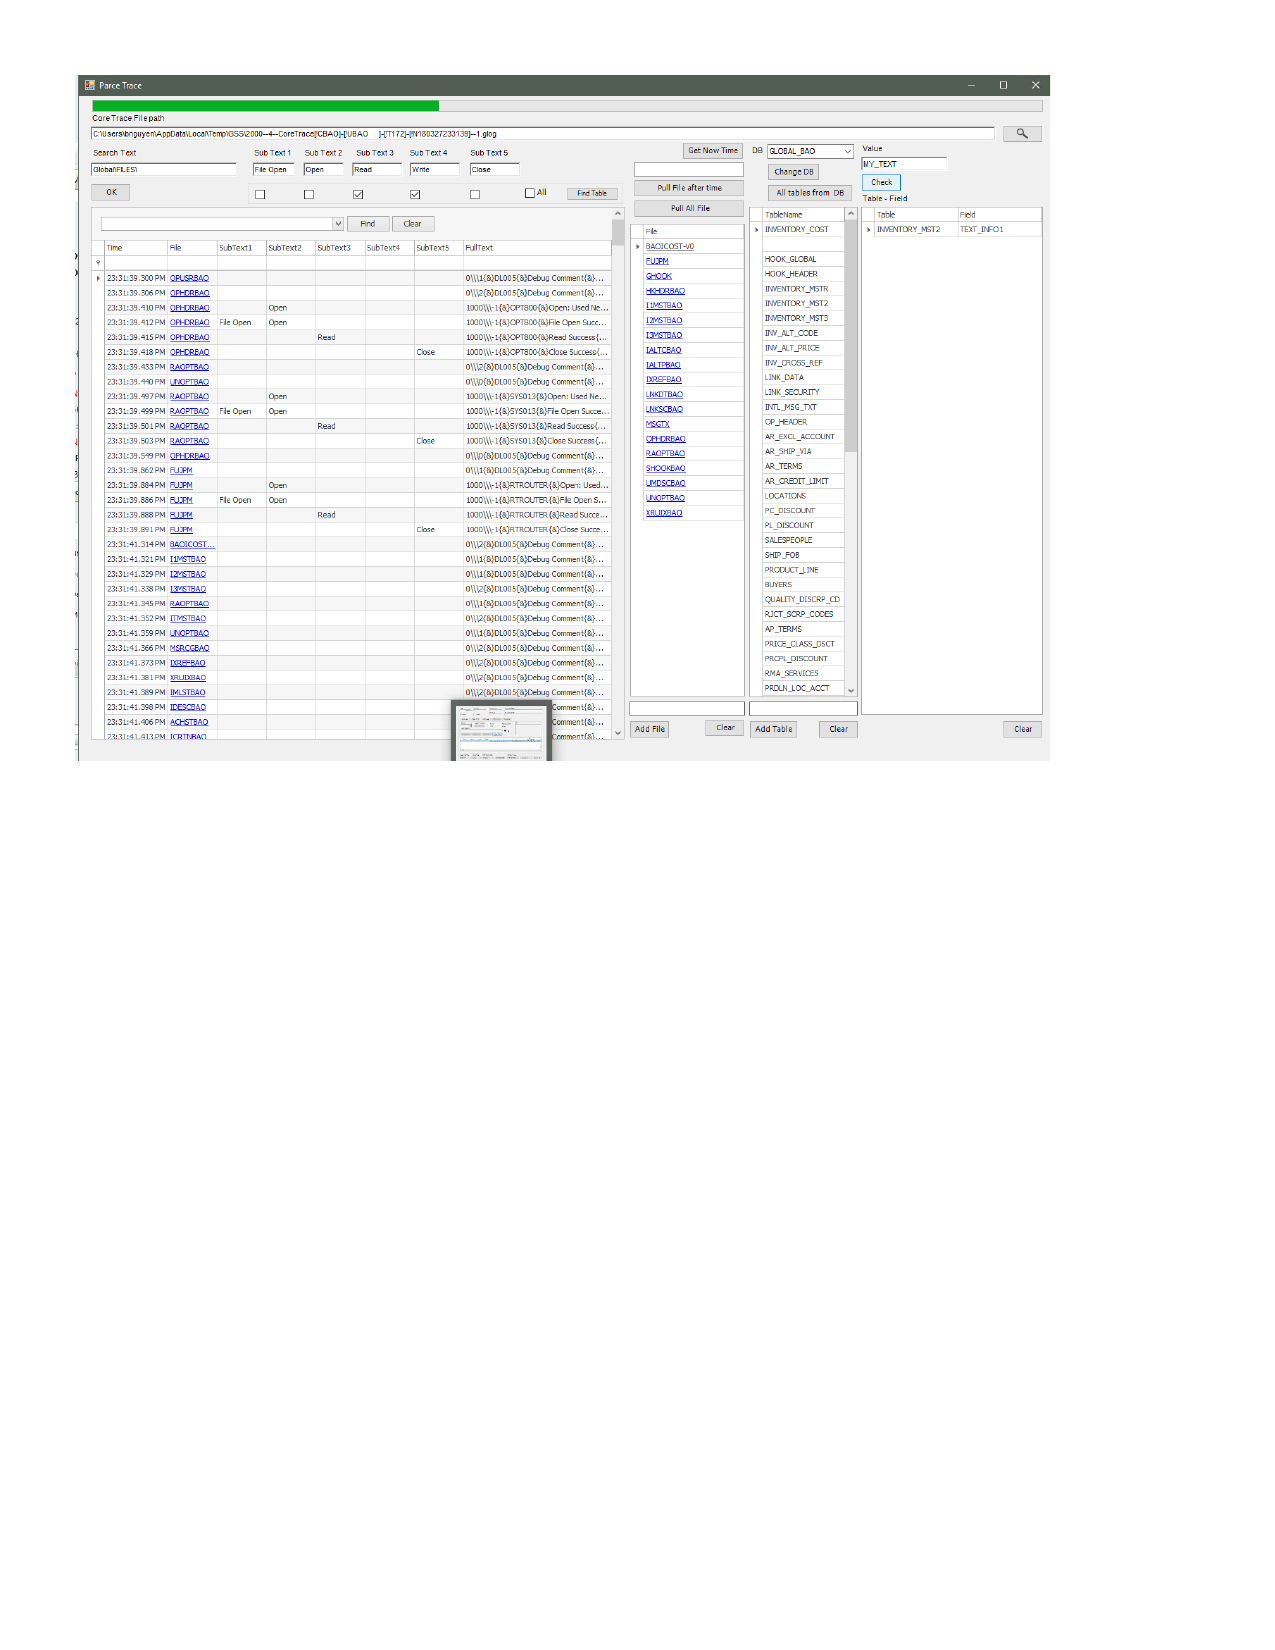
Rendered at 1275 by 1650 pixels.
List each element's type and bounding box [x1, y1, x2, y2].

picture [75, 75, 1050, 761]
